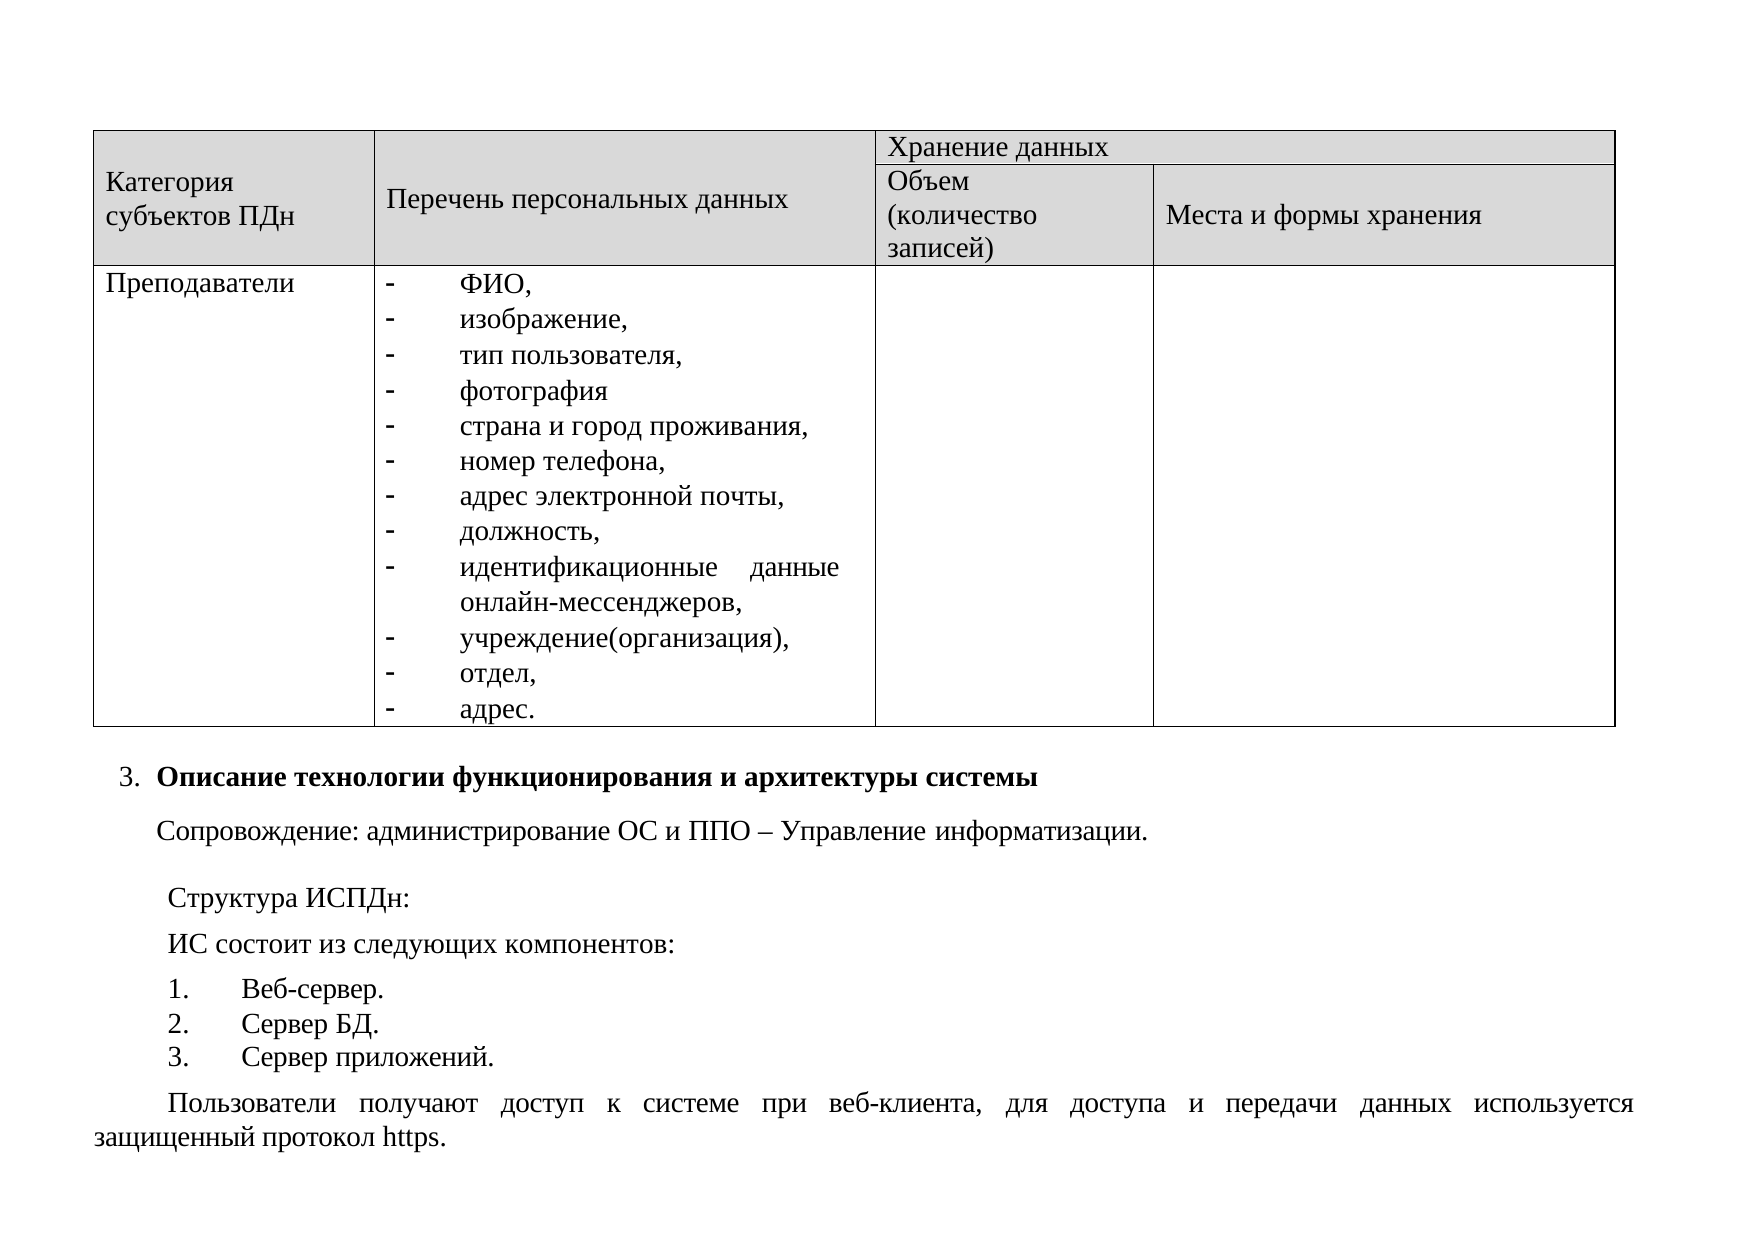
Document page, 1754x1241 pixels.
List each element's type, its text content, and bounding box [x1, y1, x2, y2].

table_cell ФИО, изображение, тип пользователя, фотография страна и город проживания, номер телефона, адрес электронной почты, должность, идентификационные данные онлайн-мессенджеров, учреждение(организация), отдел, адрес. [375, 266, 875, 726]
table_header Перечень персональных данных [375, 131, 875, 265]
table_header Категория субъектов ПДн [94, 131, 374, 265]
list Описание технологии функционирования и архитектуры системы Сопровождение: администрирование ОС и ППО – Управление информатизации. [119, 759, 1162, 847]
table_cell [876, 266, 1153, 726]
list Веб-сервер. [167, 972, 1671, 1006]
table_cell Места и формы хранения [1154, 165, 1614, 265]
text Структура ИСПДн: [167, 880, 1671, 914]
table_header Хранение данных [876, 131, 1614, 163]
table_cell Объем (количество записей) [876, 165, 1153, 265]
list Сервер приложений. [167, 1039, 1671, 1073]
table_cell Преподаватели [94, 266, 374, 726]
text Пользователи получают доступ к системе при веб-клиента, для доступа и передачи данных используется защищенный протокол https. [94, 1086, 1636, 1153]
table_cell [1154, 266, 1614, 726]
text ИС состоит из следующих компонентов: [167, 926, 1671, 960]
list Сервер БД. [167, 1006, 1671, 1039]
